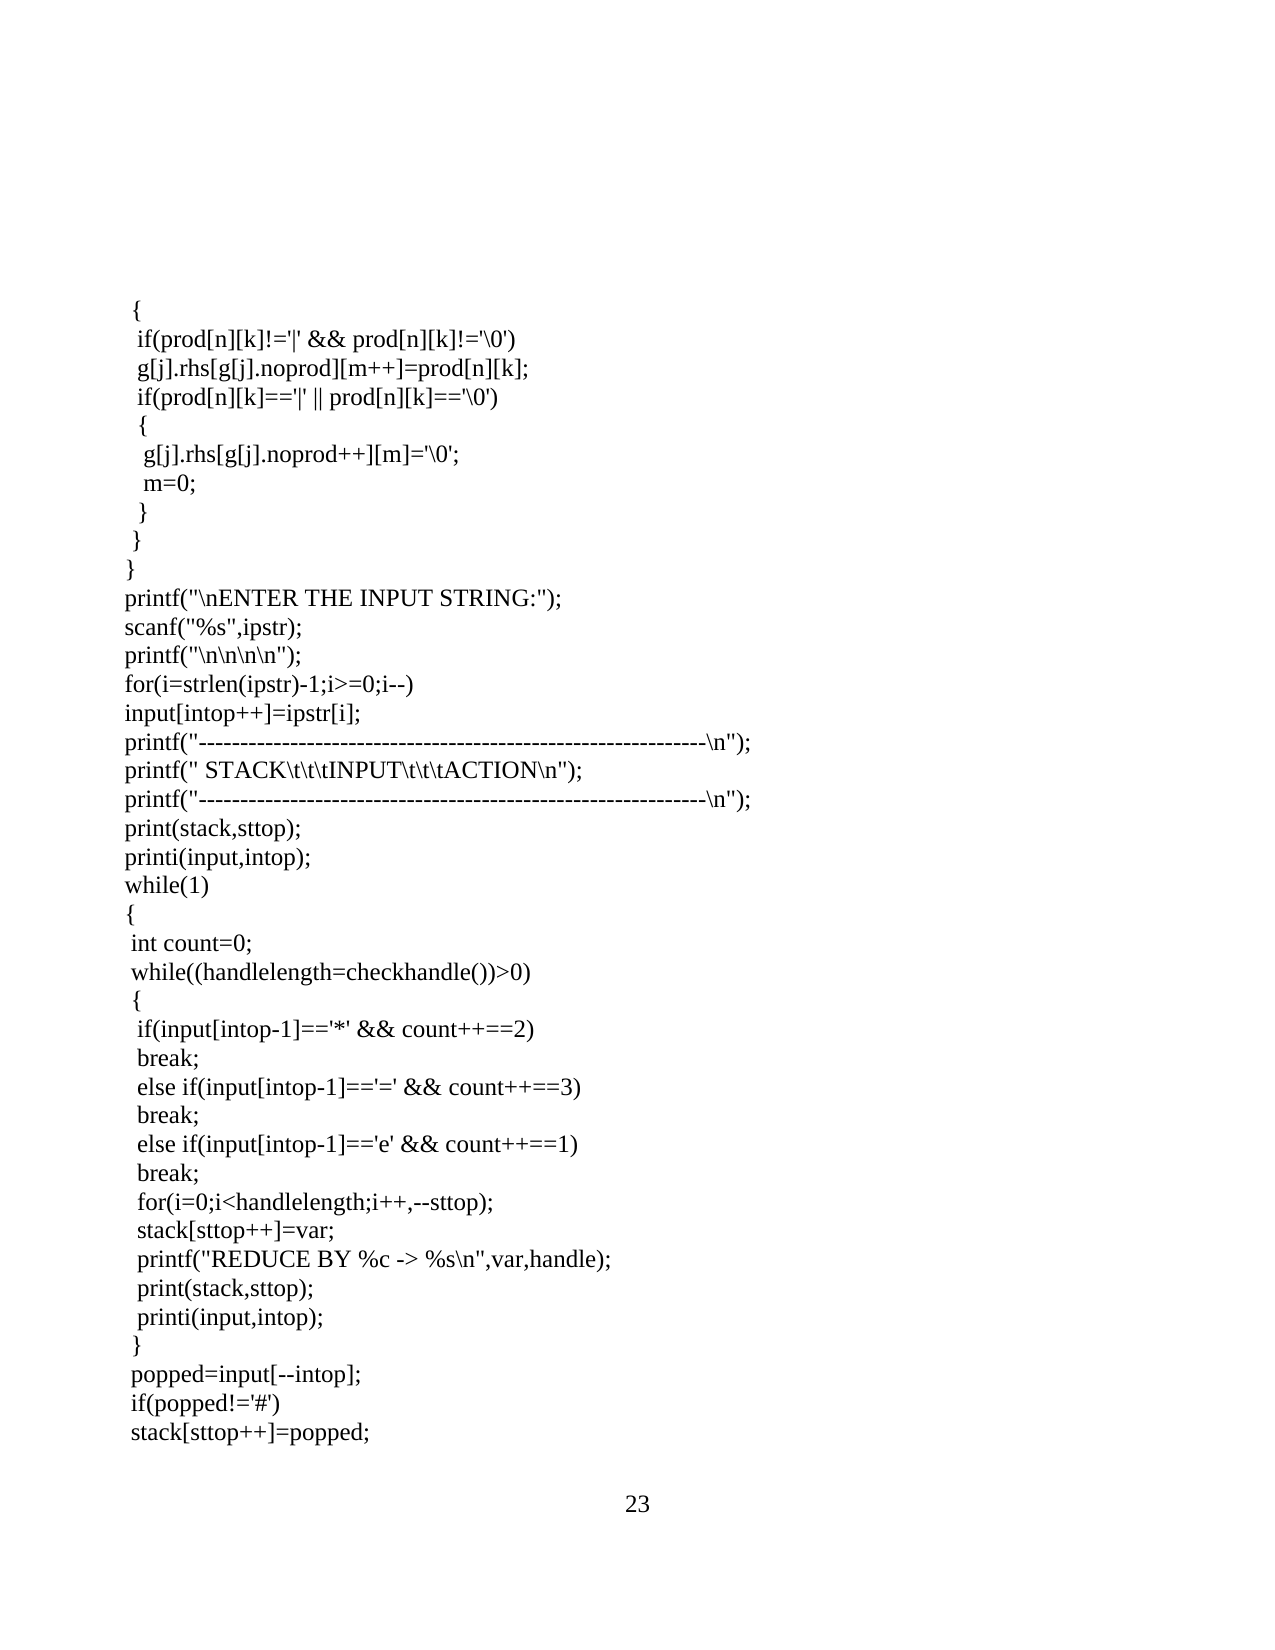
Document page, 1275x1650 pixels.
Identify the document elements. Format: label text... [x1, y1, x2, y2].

text input[intop++]=ipstr[i]; [118, 698, 1157, 727]
text else if(input[intop-1]=='=' && count++==3) [118, 1072, 1157, 1100]
text { [118, 985, 1157, 1014]
text if(prod[n][k]=='|' || prod[n][k]=='\0') [118, 382, 1157, 410]
text printf(" STACK\t\t\tINPUT\t\t\tACTION\n"); [118, 755, 1157, 784]
text { [118, 899, 1157, 928]
text g[j].rhs[g[j].noprod++][m]='\0'; [118, 439, 1157, 468]
text if(popped!='#') [118, 1388, 1157, 1417]
text { [118, 295, 1157, 324]
text if(prod[n][k]!='|' && prod[n][k]!='\0') [118, 324, 1157, 353]
text { [118, 410, 1157, 439]
text printf("-------------------------------------------------------------\n"); [118, 727, 1157, 755]
text } [118, 1330, 1157, 1359]
text } [118, 554, 1157, 583]
text print(stack,sttop); [118, 1273, 1157, 1302]
text printf("\nENTER THE INPUT STRING:"); [118, 583, 1157, 612]
text printi(input,intop); [118, 1302, 1157, 1330]
text } [118, 497, 1157, 525]
text else if(input[intop-1]=='e' && count++==1) [118, 1129, 1157, 1158]
text stack[sttop++]=var; [118, 1215, 1157, 1244]
text printf("REDUCE BY %c -> %s\n",var,handle); [118, 1244, 1157, 1273]
text stack[sttop++]=popped; [118, 1417, 1157, 1445]
text g[j].rhs[g[j].noprod][m++]=prod[n][k]; [118, 353, 1157, 382]
text m=0; [118, 468, 1157, 497]
text while(1) [118, 870, 1157, 899]
text break; [118, 1100, 1157, 1129]
text for(i=0;i<handlelength;i++,--sttop); [118, 1187, 1157, 1215]
text printf("\n\n\n\n"); [118, 640, 1157, 669]
text } [118, 525, 1157, 554]
text break; [118, 1043, 1157, 1072]
text for(i=strlen(ipstr)-1;i>=0;i--) [118, 669, 1157, 698]
text if(input[intop-1]=='*' && count++==2) [118, 1014, 1157, 1043]
text int count=0; [118, 928, 1157, 957]
text while((handlelength=checkhandle())>0) [118, 957, 1157, 985]
text scanf("%s",ipstr); [118, 612, 1157, 640]
text printi(input,intop); [118, 842, 1157, 870]
text popped=input[--intop]; [118, 1359, 1157, 1388]
text break; [118, 1158, 1157, 1187]
text printf("-------------------------------------------------------------\n"); [118, 784, 1157, 813]
text print(stack,sttop); [118, 813, 1157, 842]
